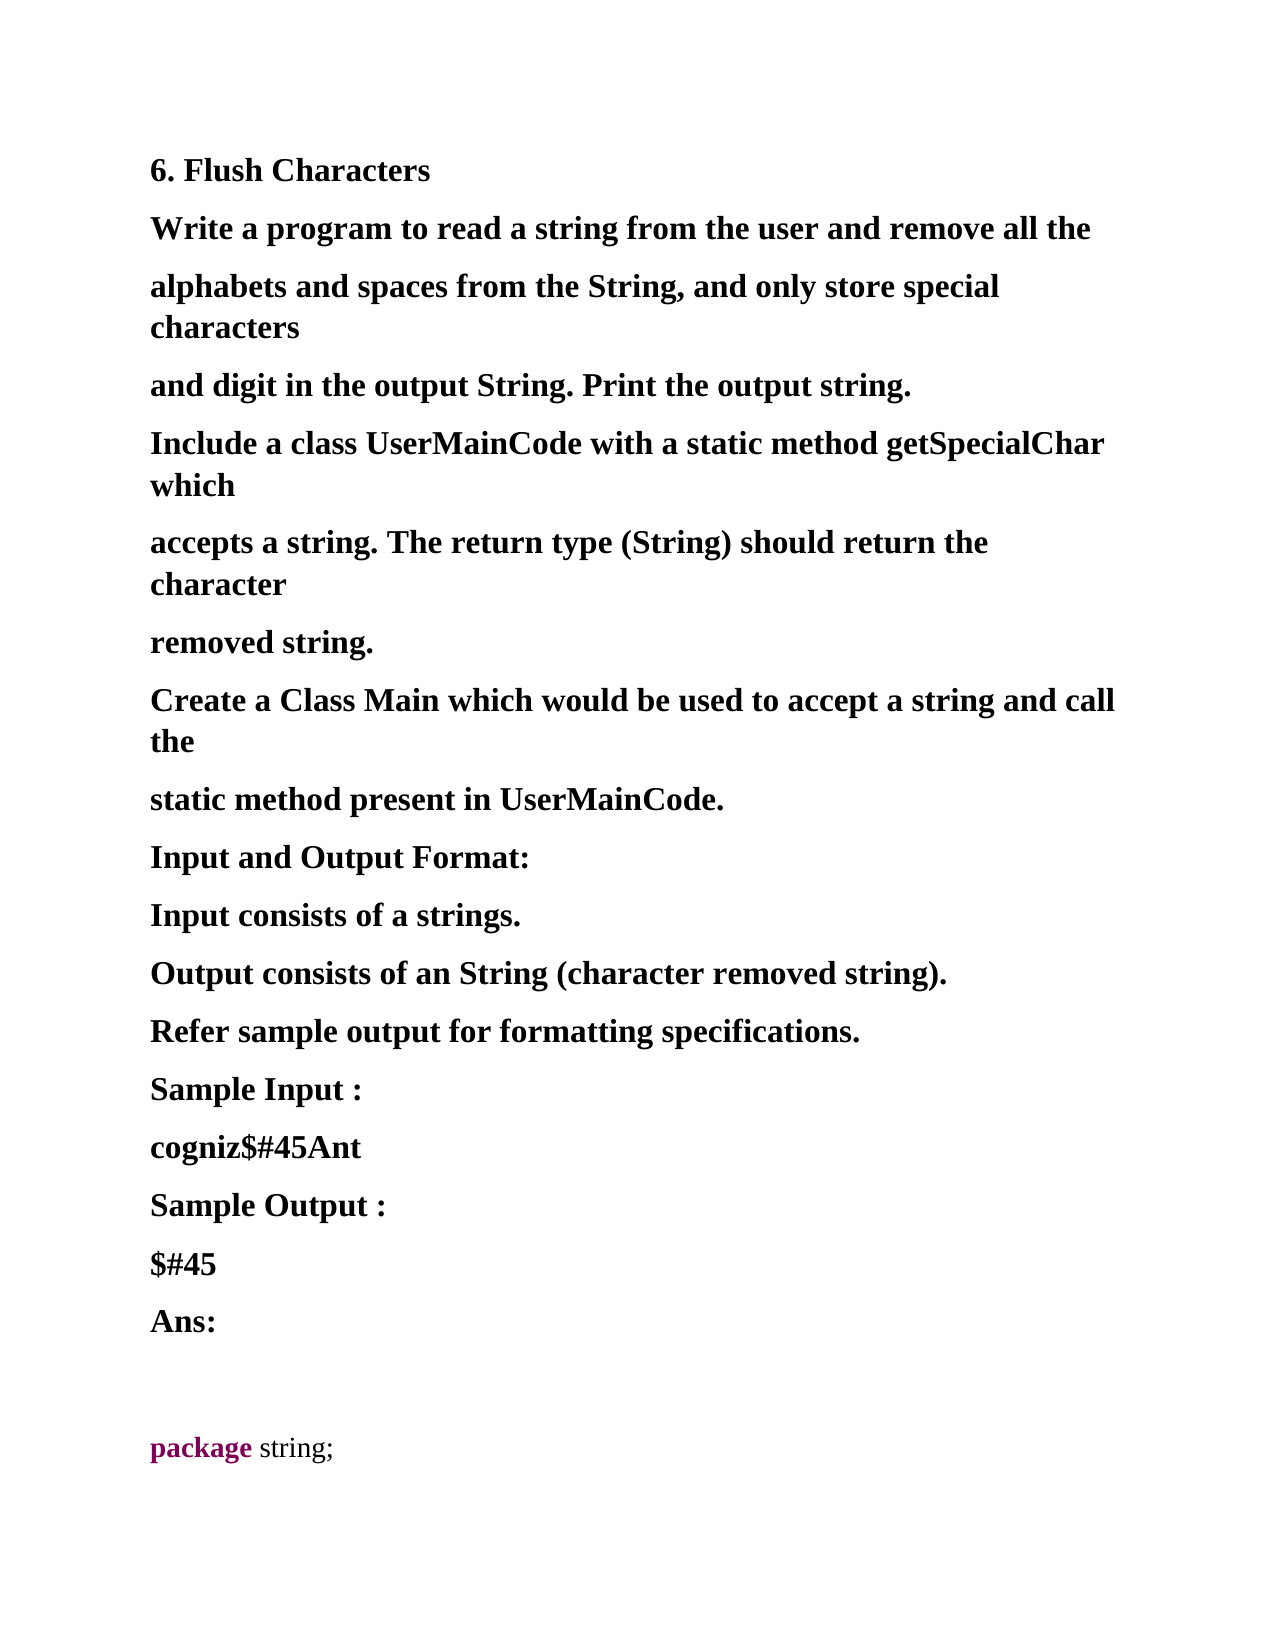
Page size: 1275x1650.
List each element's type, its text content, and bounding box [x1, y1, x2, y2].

text cogniz$#45Ant [150, 1128, 1125, 1166]
text $#45 [150, 1244, 1125, 1282]
text accepts a string. The return type (String) should return the character [150, 523, 1125, 602]
text Sample Output : [150, 1186, 1125, 1224]
text Write a program to read a string from the user and remove all the [150, 208, 1125, 246]
text package string; [150, 1430, 1125, 1464]
text Sample Input : [150, 1070, 1125, 1108]
text and digit in the output String. Print the output string. [150, 365, 1125, 404]
text removed string. [150, 622, 1125, 661]
text Include a class UserMainCode with a static method getSpecialChar which [150, 423, 1125, 503]
text 6. Flush Characters [150, 150, 1125, 188]
text Ans: [150, 1302, 1125, 1340]
text alphabets and spaces from the String, and only store special characters [150, 266, 1125, 346]
text Refer sample output for formatting specifications. [150, 1012, 1125, 1050]
text Create a Class Main which would be used to accept a string and call the [150, 680, 1125, 760]
text Input consists of a strings. [150, 896, 1125, 934]
text Input and Output Format: [150, 838, 1125, 876]
text Output consists of an String (character removed string). [150, 954, 1125, 992]
text static method present in UserMainCode. [150, 779, 1125, 818]
